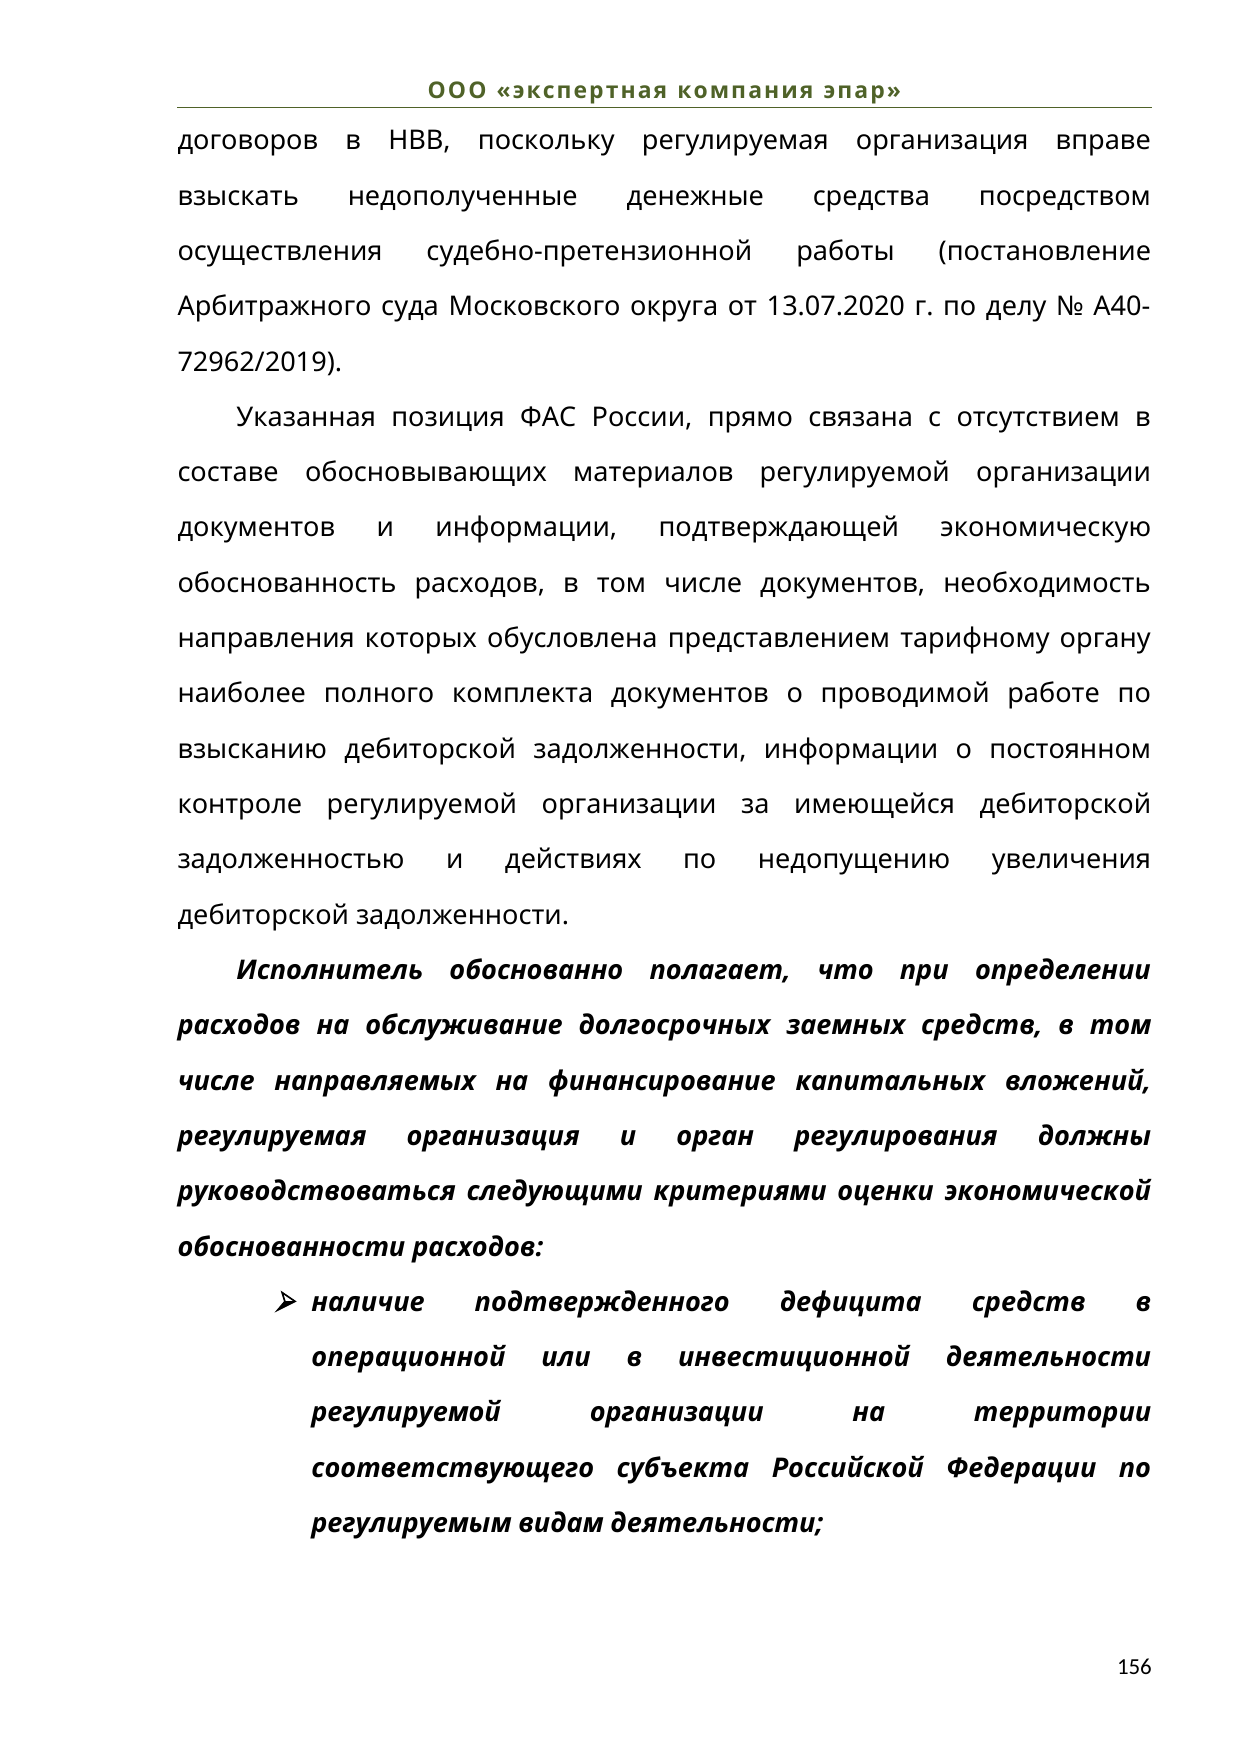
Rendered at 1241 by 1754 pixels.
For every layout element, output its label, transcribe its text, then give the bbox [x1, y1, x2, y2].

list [177, 121, 1152, 379]
list наличие подтвержденного дефицита средств в операционной или в инвестиционной деятельности регулируемой организации на территории соответствующего субъекта Российской Федерации по регулируемым видам деятельности; [274, 1282, 1152, 1540]
list Указанная позиция ФАС России, прямо связана с отсутствием в составе обосновывающих материалов регулируемой организации документов и информации, подтверждающей экономическую обоснованность расходов, в том числе документов, необходимость направления которых обусловлена представлением тарифному органу наиболее полного комплекта документов о проводимой работе по взысканию дебиторской задолженности, информации о постоянном контроле регулируемой организации за имеющейся дебиторской задолженностью и действиях по недопущению увеличения дебиторской задолженности. [177, 397, 1152, 932]
list Исполнитель обоснованно полагает, что при определении расходов на обслуживание долгосрочных заемных средств, в том числе направляемых на финансирование капитальных вложений, регулируемая организация и орган регулирования должны руководствоваться следующими критериями оценки экономической обоснованности расходов: [177, 950, 1152, 1264]
